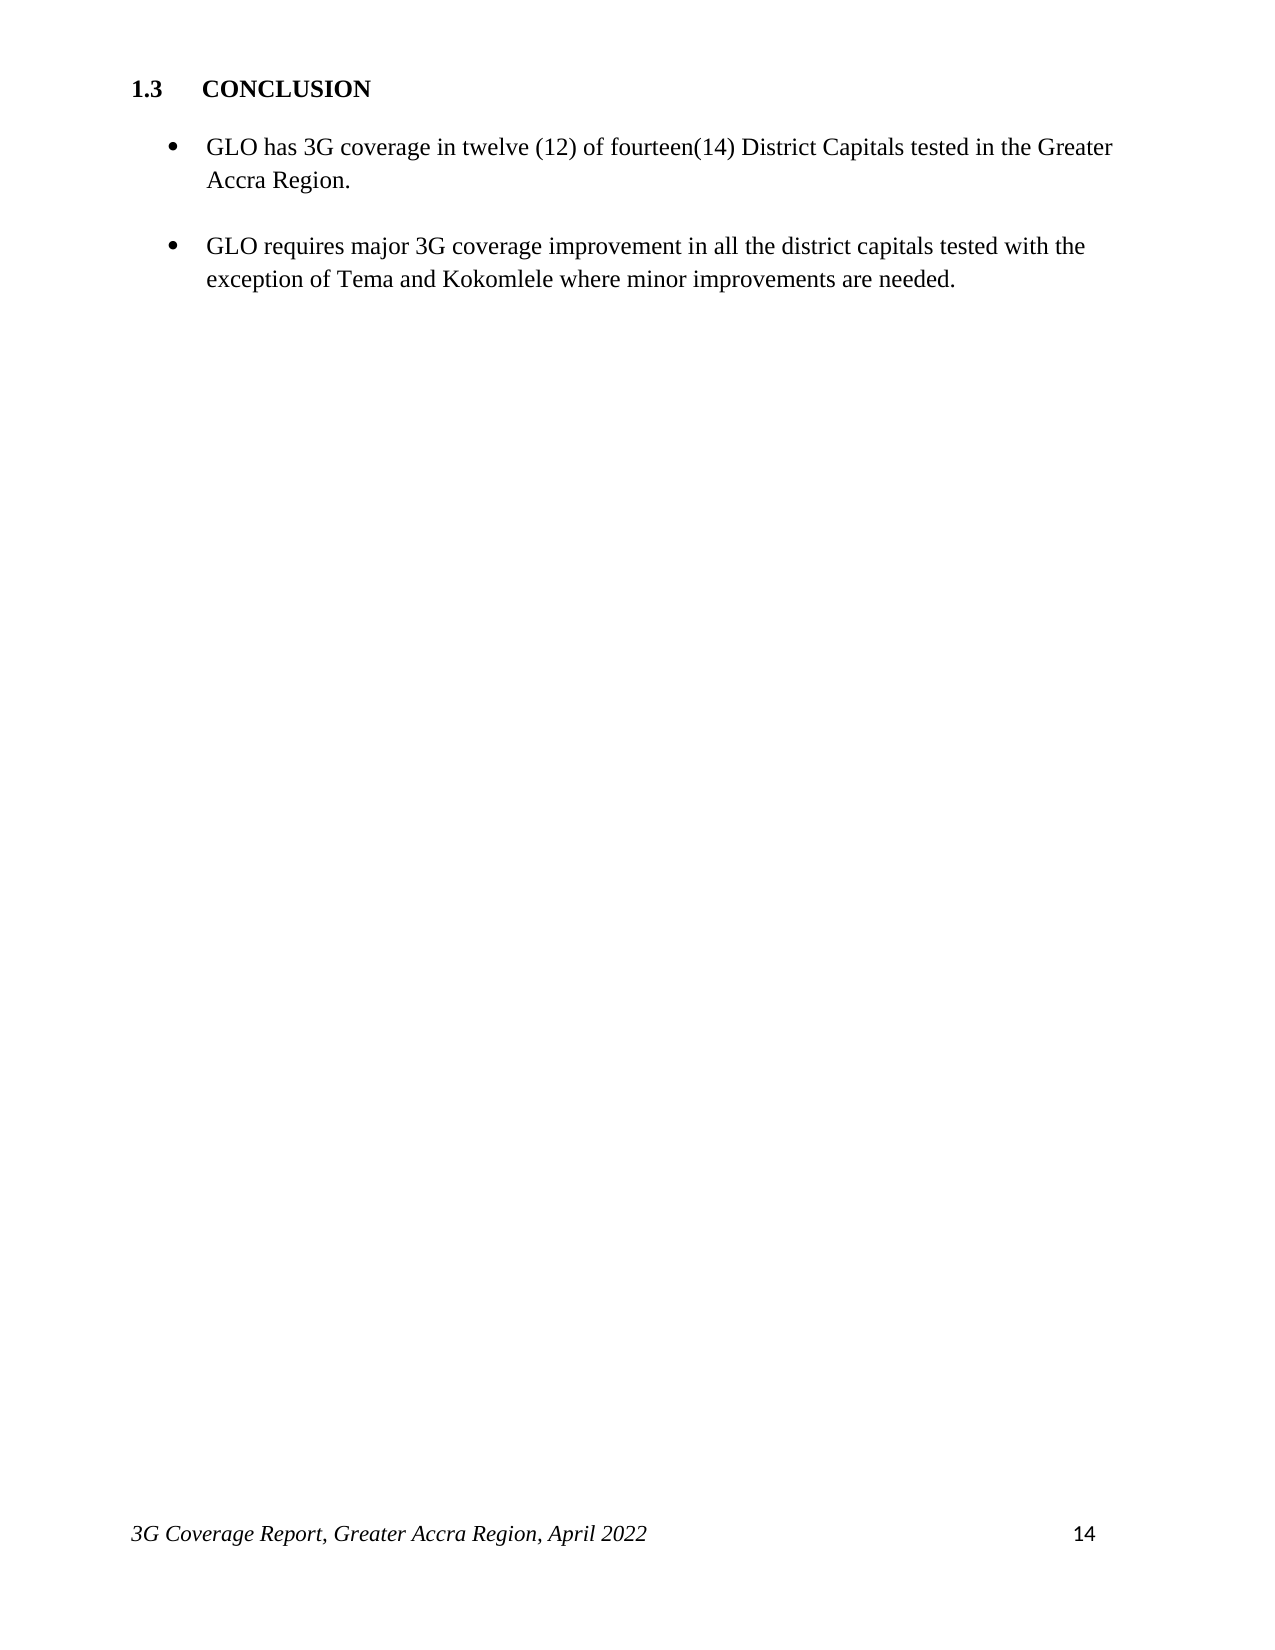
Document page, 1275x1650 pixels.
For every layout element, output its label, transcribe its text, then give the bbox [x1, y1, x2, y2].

subtitle CONCLUSION [131, 74, 1106, 103]
list GLO requires major 3G coverage improvement in all the district capitals tested with the exception of Tema and Kokomlele where minor improvements are needed. [169, 231, 1116, 293]
list GLO has 3G coverage in twelve (12) of fourteen(14) District Capitals tested in the Greater Accra Region. [169, 132, 1116, 194]
